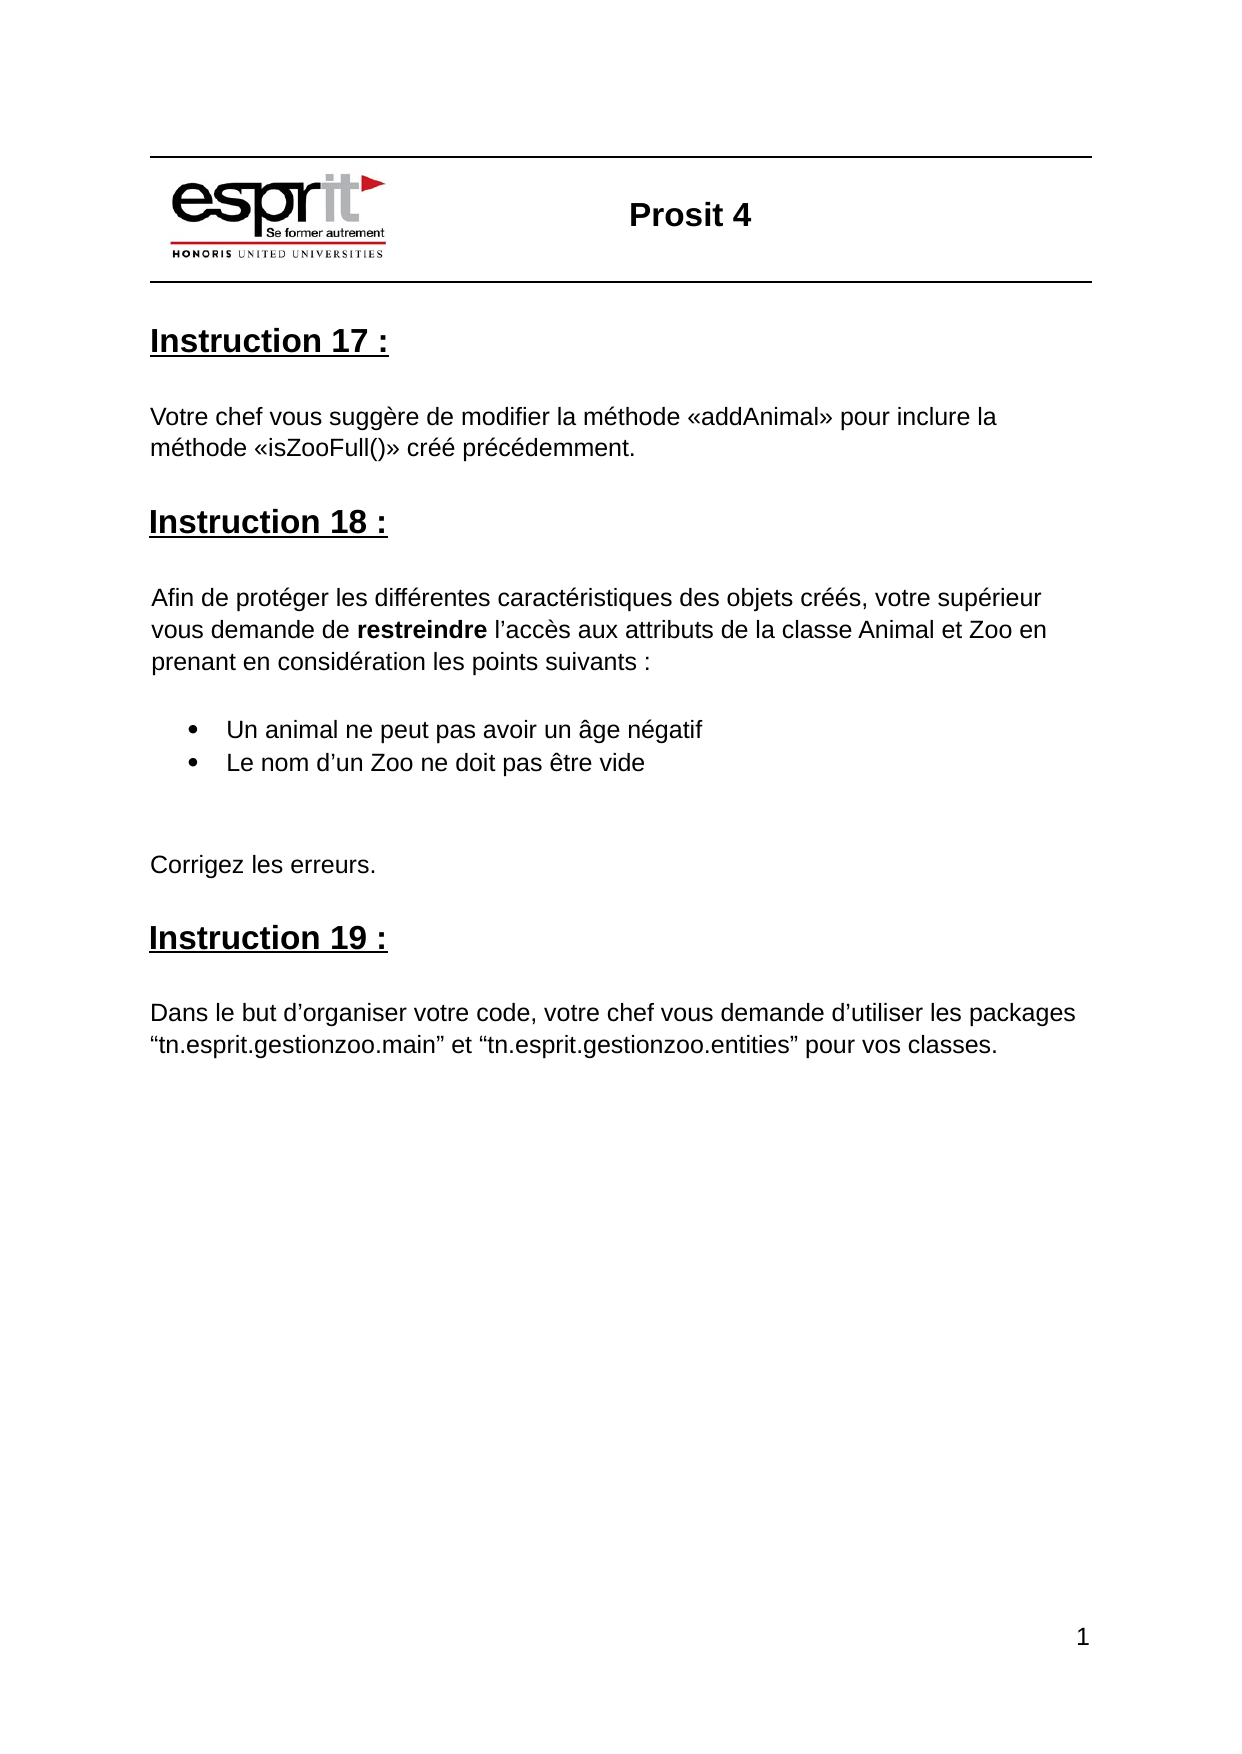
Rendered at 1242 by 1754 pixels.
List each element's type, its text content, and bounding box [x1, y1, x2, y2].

picture [155, 166, 400, 265]
text Votre chef vous suggère de modifier la méthode «addAnimal» pour inclure la méthode «isZooFull()» créé précédemment. [150, 402, 1089, 461]
text Instruction 18 : [148, 502, 1089, 541]
text Instruction 17 : [150, 322, 1089, 360]
list Un animal ne peut pas avoir un âge négatif [188, 715, 1089, 744]
list Le nom d’un Zoo ne doit pas être vide [188, 748, 1089, 777]
text Corrigez les erreurs. [150, 850, 1089, 879]
text Dans le but d’organiser votre code, votre chef vous demande d’utiliser les packages “tn.esprit.gestionzoo.main” et “tn.esprit.gestionzoo.entities” pour vos classes. [150, 998, 1089, 1059]
text Afin de protéger les différentes caractéristiques des objets créés, votre supérieur vous demande de restreindre l’accès aux attributs de la classe Animal et Zoo en prenant en considération les points suivants : [151, 582, 1089, 676]
text Instruction 19 : [148, 918, 1089, 956]
